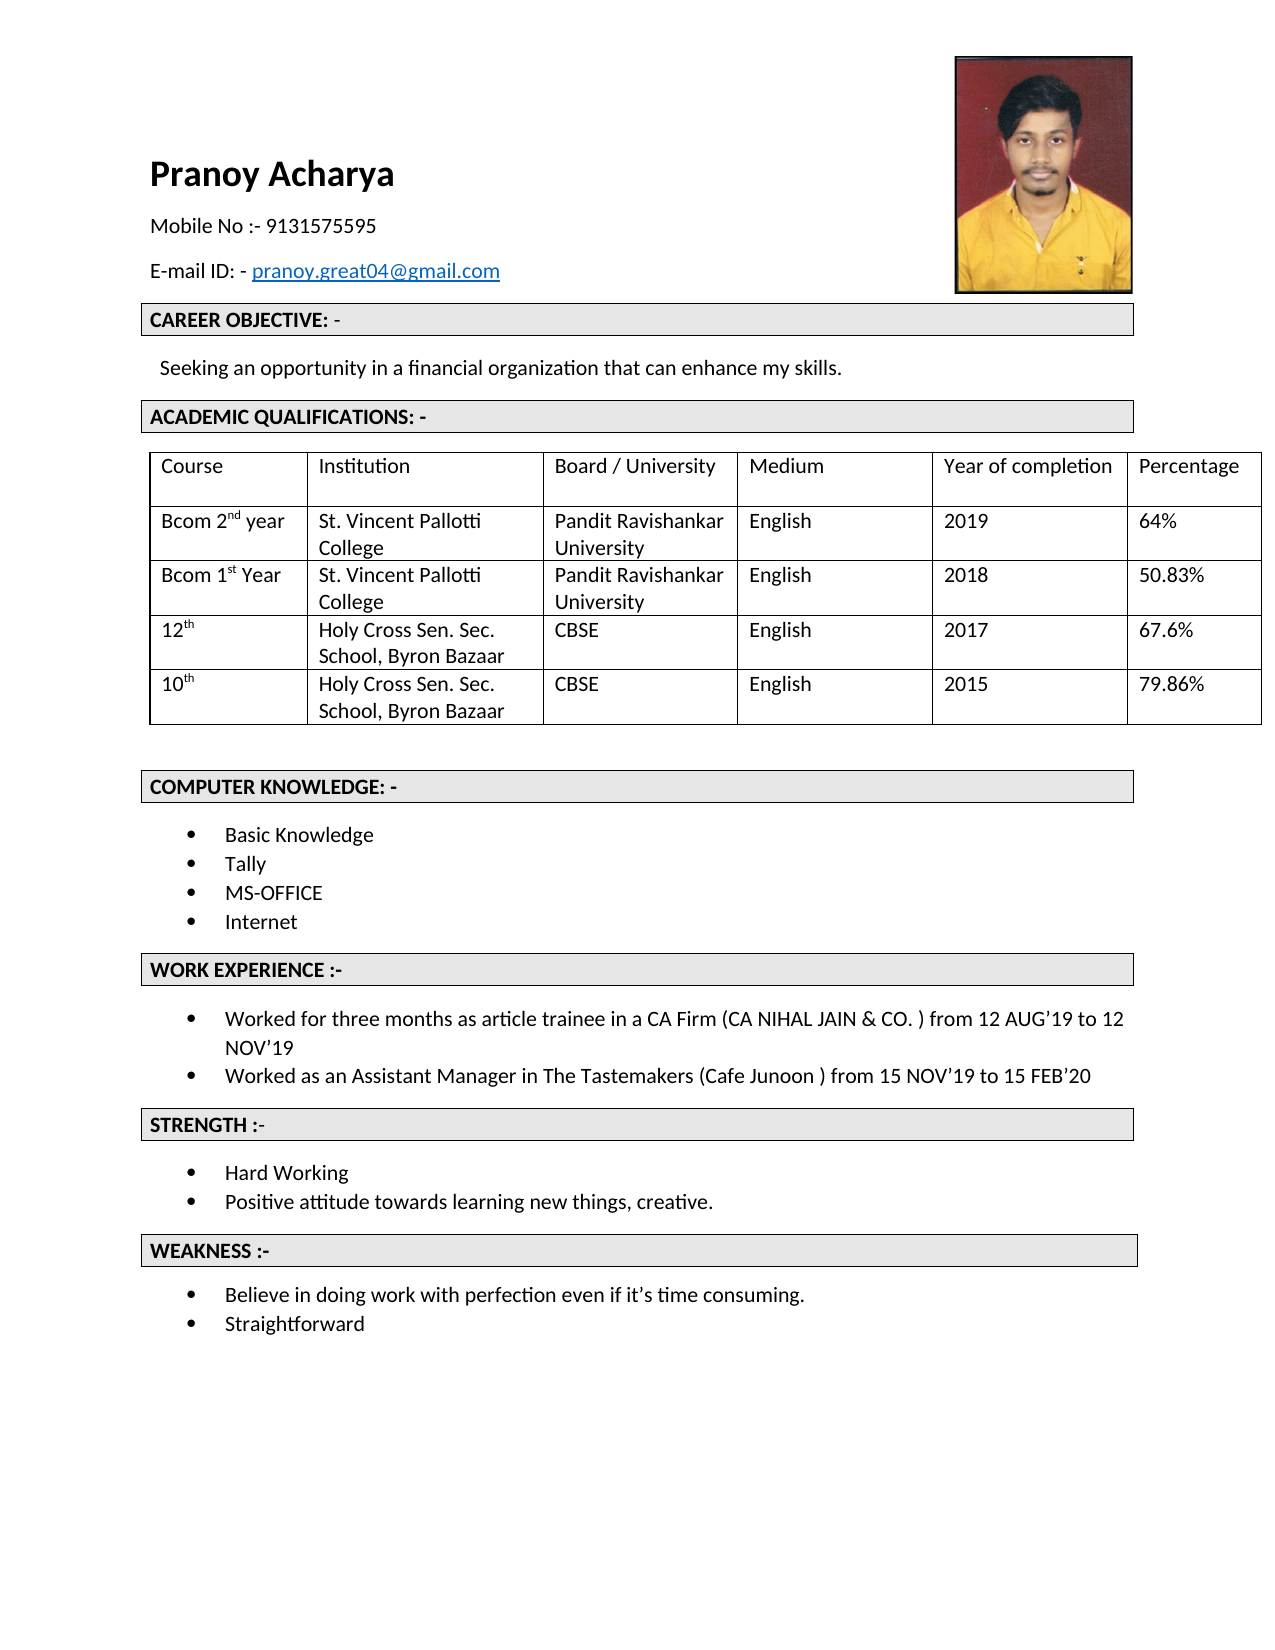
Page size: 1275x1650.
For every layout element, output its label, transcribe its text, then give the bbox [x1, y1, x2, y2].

table_cell Holy Cross Sen. Sec. School, Byron Bazaar [308, 616, 543, 669]
list MS-OFFICE [187, 879, 1125, 906]
table_cell 79.86% [1128, 670, 1261, 723]
table_cell Bcom 2nd year [151, 507, 307, 560]
table_cell Pandit Ravishankar University [544, 507, 737, 560]
list Worked as an Assistant Manager in The Tastemakers (Cafe Junoon ) from 15 NOV’19 to 15 FEB’20 [187, 1062, 1125, 1089]
text Pranoy Acharya [150, 150, 954, 196]
table_cell 2017 [933, 616, 1127, 669]
text Mobile No :- 9131575595 [150, 212, 954, 239]
picture [954, 56, 1133, 294]
table_cell English [738, 616, 932, 669]
table_cell 64% [1128, 507, 1261, 560]
table_cell CBSE [544, 670, 737, 723]
list Straightforward [187, 1310, 1125, 1337]
text WORK EXPERIENCE :- [142, 954, 1133, 985]
table_cell 2019 [933, 507, 1127, 560]
text CAREER OBJECTIVE: - [142, 304, 1133, 335]
table_header Medium [738, 453, 932, 506]
table_cell 12th [151, 616, 307, 669]
list Positive attitude towards learning new things, creative. [187, 1188, 1125, 1215]
table_cell Pandit Ravishankar University [544, 561, 737, 615]
table_cell 50.83% [1128, 561, 1261, 615]
table_header Year of completion [933, 453, 1127, 506]
text Seeking an opportunity in a financial organization that can enhance my skills. [150, 354, 1125, 381]
list Tally [187, 850, 1125, 877]
table_cell English [738, 561, 932, 615]
table_header Course [151, 453, 307, 506]
list Believe in doing work with perfection even if it’s time consuming. [187, 1281, 1125, 1308]
list Hard Working [187, 1159, 1125, 1186]
table_cell CBSE [544, 616, 737, 669]
table_header Percentage [1128, 453, 1261, 506]
text ACADEMIC QUALIFICATIONS: - [142, 401, 1133, 432]
table_cell 67.6% [1128, 616, 1261, 669]
table_header Board / University [544, 453, 737, 506]
table_cell Bcom 1st Year [151, 561, 307, 615]
list Worked for three months as article trainee in a CA Firm (CA NIHAL JAIN & CO. ) from 12 AUG’19 to 12 NOV’19 [187, 1005, 1125, 1060]
table_cell English [738, 507, 932, 560]
text COMPUTER KNOWLEDGE: - [142, 771, 1133, 802]
list Basic Knowledge [187, 822, 1125, 848]
text STRENGTH :- [142, 1109, 1133, 1140]
table_header Institution [308, 453, 543, 506]
text WEAKNESS :- [142, 1235, 1137, 1266]
list Internet [187, 908, 1125, 934]
table_cell Holy Cross Sen. Sec. School, Byron Bazaar [308, 670, 543, 723]
table_cell St. Vincent Pallotti College [308, 561, 543, 615]
table_cell English [738, 670, 932, 723]
table_cell 2015 [933, 670, 1127, 723]
table_cell 2018 [933, 561, 1127, 615]
table_cell 10th [151, 670, 307, 723]
text E-mail ID: - pranoy.great04@gmail.com [150, 257, 954, 284]
table_cell St. Vincent Pallotti College [308, 507, 543, 560]
